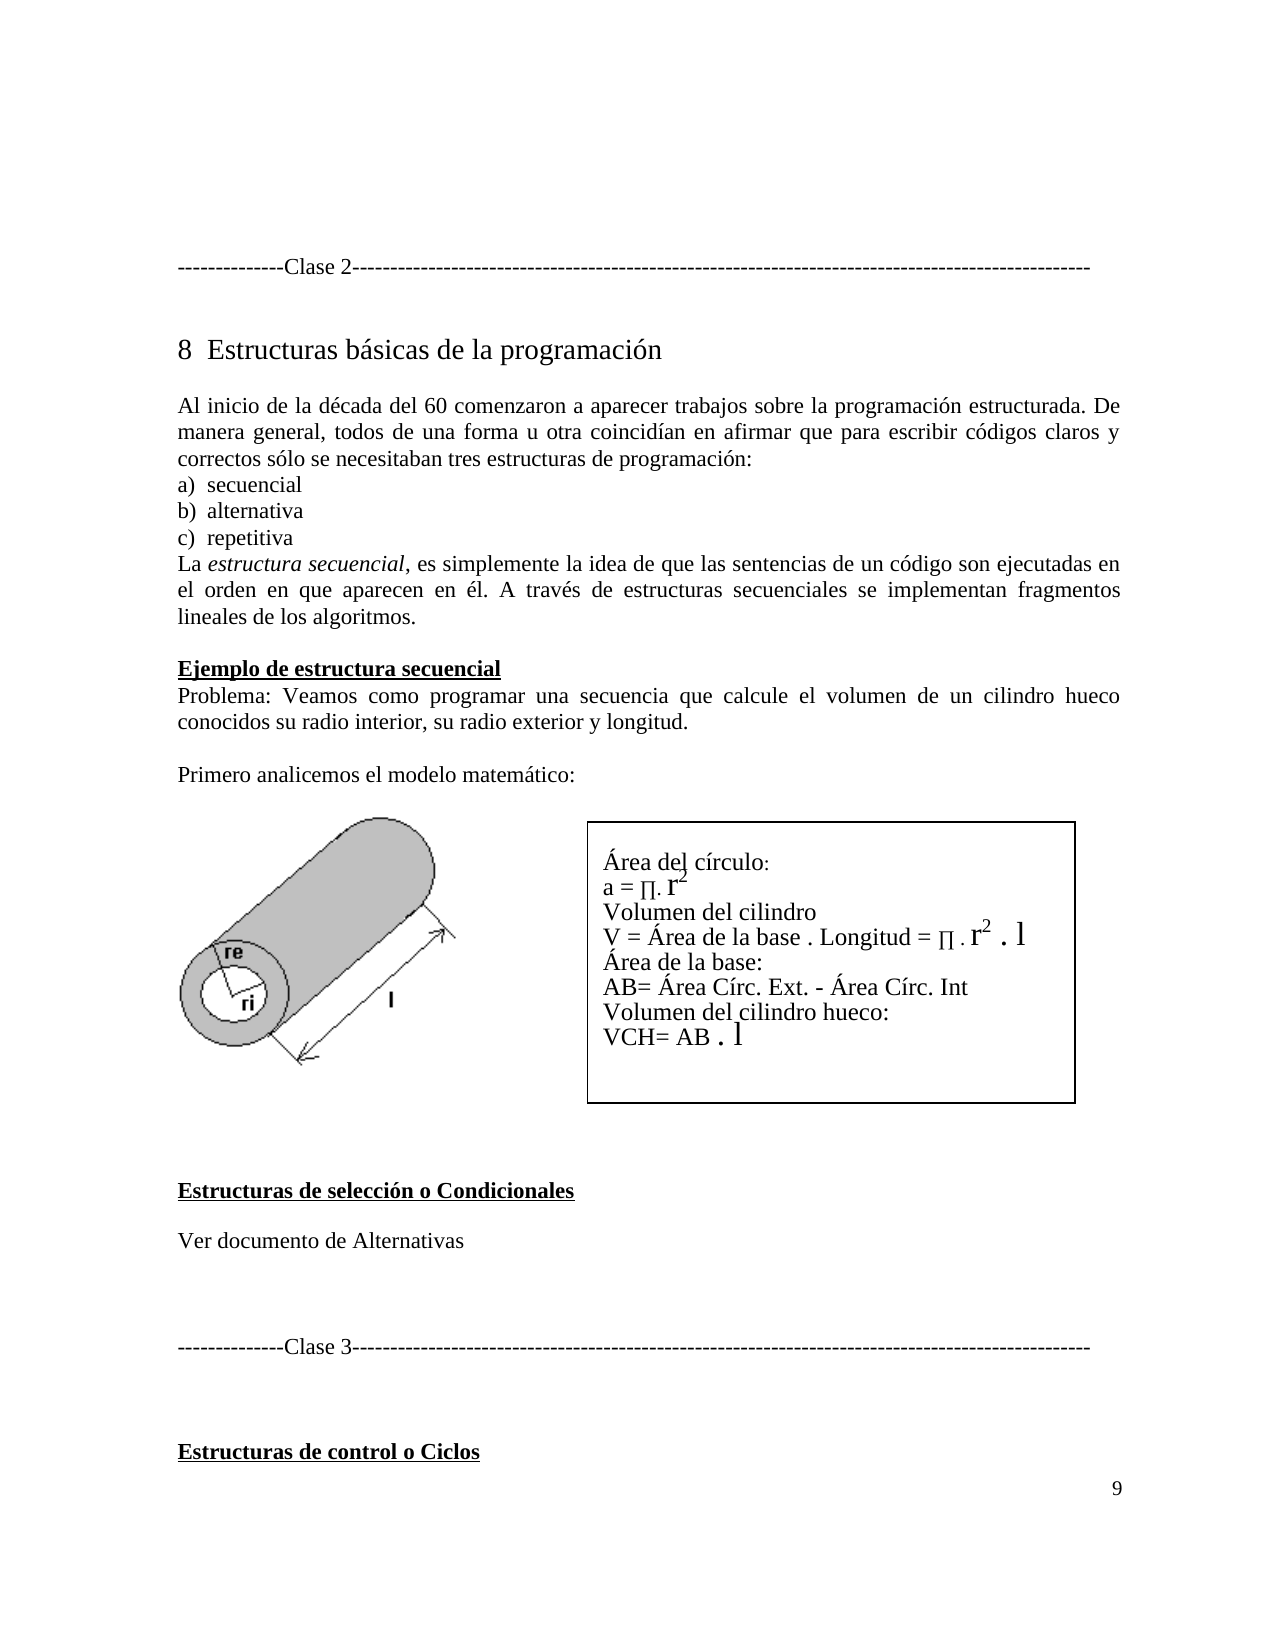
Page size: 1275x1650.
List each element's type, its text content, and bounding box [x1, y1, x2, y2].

text Problema: Veamos como programar una secuencia que calcule el volumen de un cilindro hueco conocidos su radio interior, su radio exterior y longitud. [177, 682, 1122, 734]
list secuencial [177, 471, 1122, 497]
text --------------Clase 3------------------------------------------------------------------------------------------------- [177, 1333, 1122, 1359]
text Ver documento de Alternativas [177, 1227, 1122, 1254]
picture [177, 813, 462, 1072]
text --------------Clase 2------------------------------------------------------------------------------------------------- [177, 253, 1122, 279]
text Primero analicemos el modelo matemático: [177, 761, 1122, 787]
text Estructuras de selección o Condicionales [177, 1177, 1122, 1203]
text Al inicio de la década del 60 comenzaron a aparecer trabajos sobre la programación estructurada. De manera general, todos de una forma u otra coincidían en afirmar que para escribir códigos claros y correctos sólo se necesitaban tres estructuras de programación: [177, 392, 1122, 471]
list alternativa [177, 497, 1122, 524]
text La estructura secuencial, es simplemente la idea de que las sentencias de un código son ejecutadas en el orden en que aparecen en él. A través de estructuras secuenciales se implementan fragmentos lineales de los algoritmos. [177, 550, 1122, 629]
list repetitiva [177, 524, 1122, 550]
text Estructuras de control o Ciclos [177, 1438, 1122, 1464]
text Ejemplo de estructura secuencial [177, 656, 1122, 682]
subtitle Estructuras básicas de la programación [177, 332, 1122, 366]
